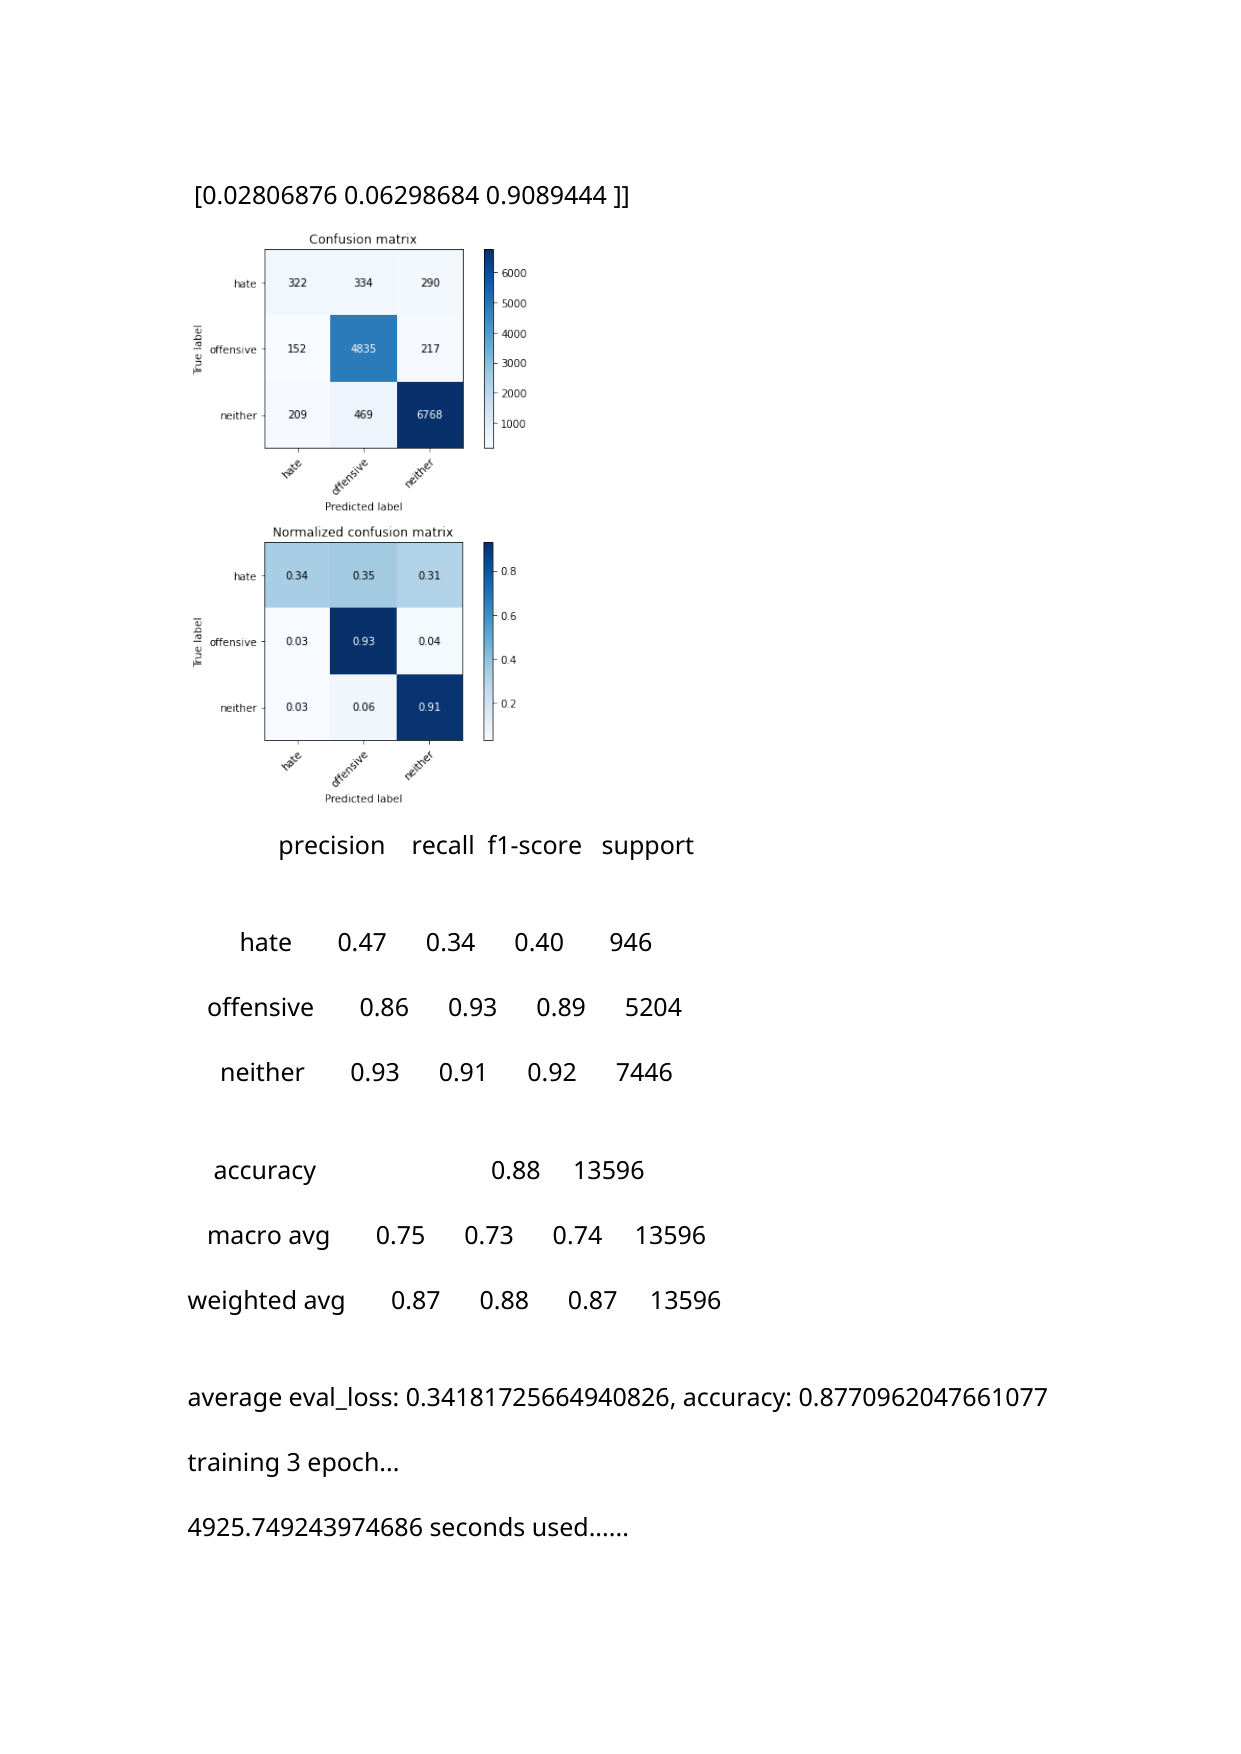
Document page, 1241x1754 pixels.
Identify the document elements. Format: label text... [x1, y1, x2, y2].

text hate 0.47 0.34 0.40 946 [187, 909, 1053, 974]
text training 3 epoch... [187, 1429, 1053, 1494]
text average eval_loss: 0.34181725664940826, accuracy: 0.8770962047661077 [187, 1364, 1053, 1429]
text neither 0.93 0.91 0.92 7446 [187, 1039, 1053, 1104]
picture [187, 227, 534, 811]
text 4925.749243974686 seconds used...... [187, 1494, 1053, 1559]
text accuracy 0.88 13596 [187, 1137, 1053, 1202]
text offensive 0.86 0.93 0.89 5204 [187, 974, 1053, 1039]
text weighted avg 0.87 0.88 0.87 13596 [187, 1267, 1053, 1332]
text [0.02806876 0.06298684 0.9089444 ]] [187, 162, 1053, 227]
text precision recall f1-score support [187, 812, 1053, 877]
text macro avg 0.75 0.73 0.74 13596 [187, 1202, 1053, 1267]
